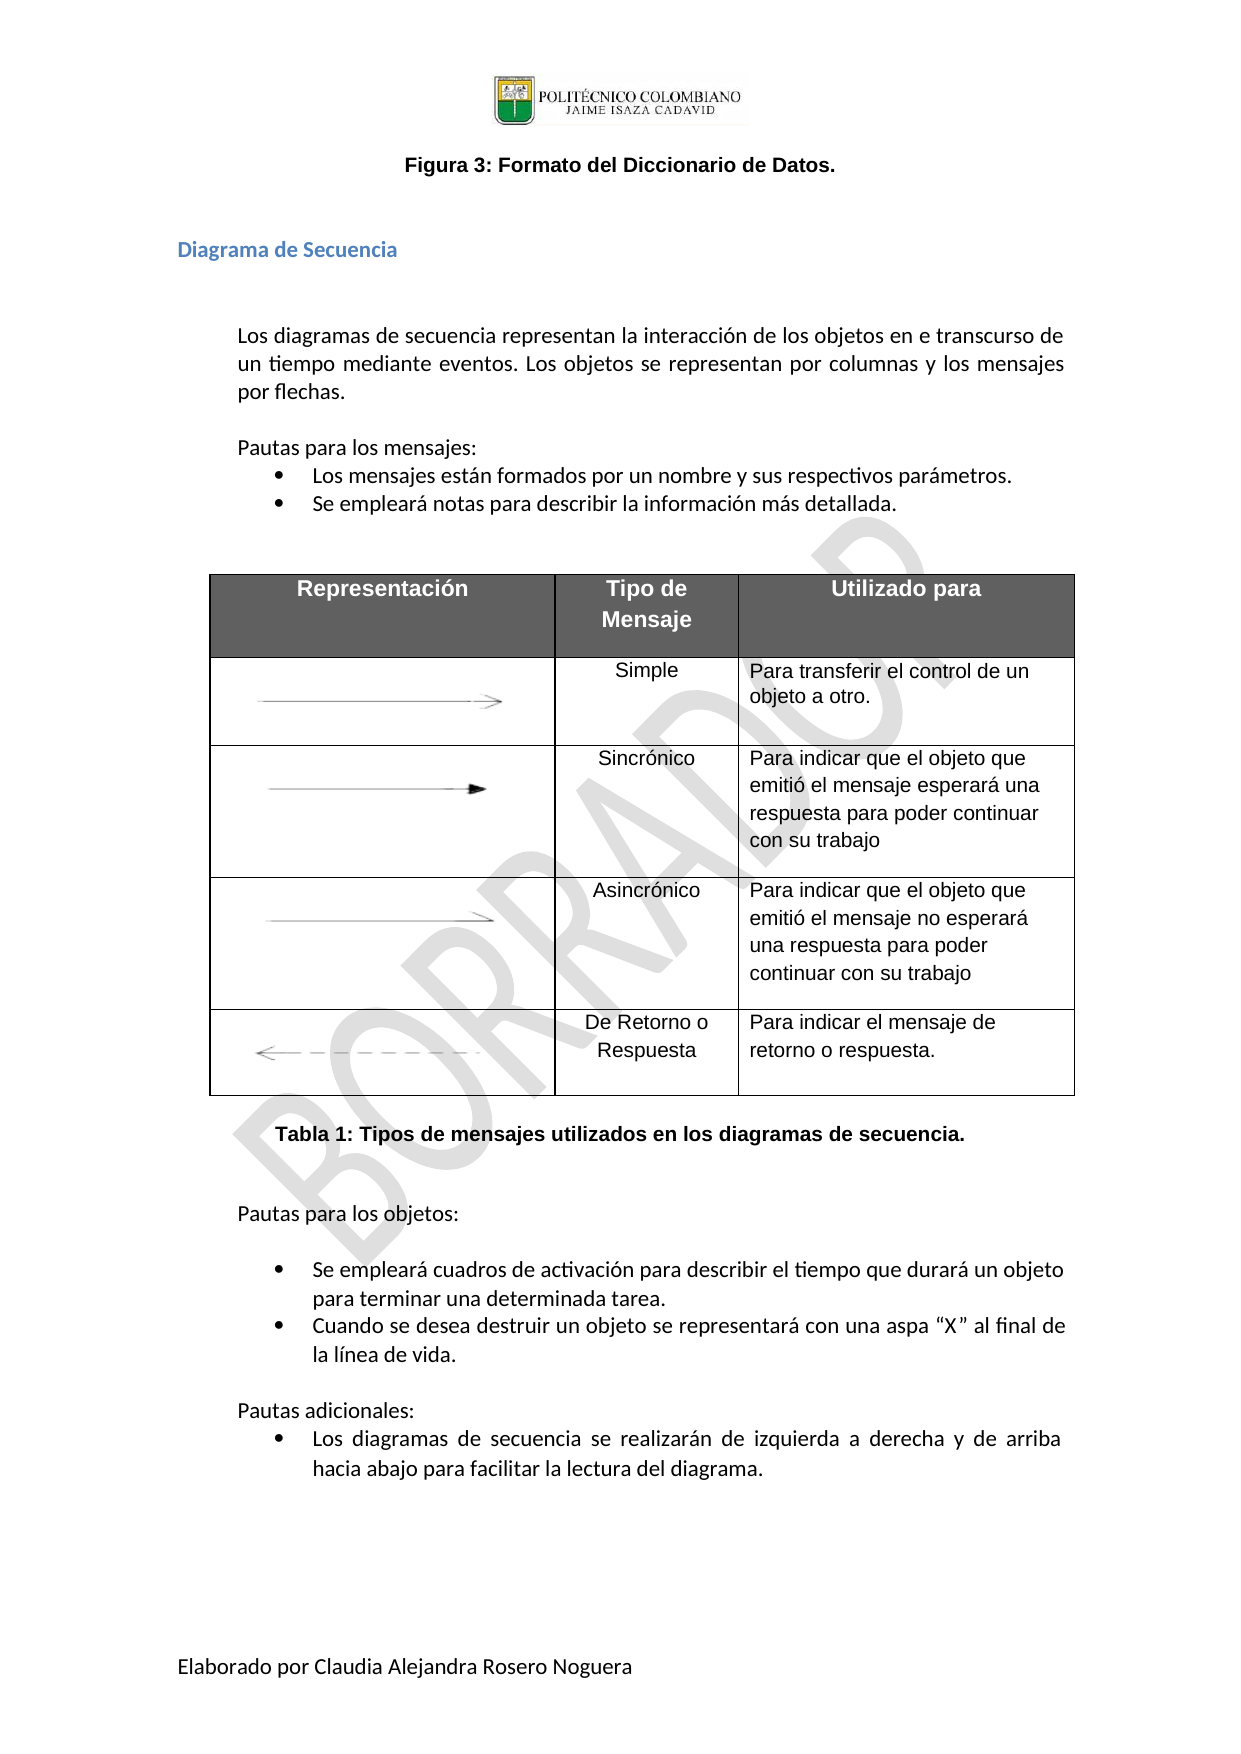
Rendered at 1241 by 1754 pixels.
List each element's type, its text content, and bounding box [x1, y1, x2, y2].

table_cell [211, 746, 554, 877]
table_cell [211, 1010, 554, 1095]
text Pautas para los mensajes: [237, 433, 1066, 461]
list Se empleará cuadros de activación para describir el tiempo que durará un objeto para terminar una determinada tarea. [275, 1256, 1066, 1312]
table_header Representación [211, 575, 554, 657]
table_cell Sincrónico [556, 746, 738, 877]
table_cell Asincrónico [556, 878, 738, 1009]
text Los diagramas de secuencia representan la interacción de los objetos en e transcurso de un tiempo mediante eventos. Los objetos se representan por columnas y los mensajes por flechas. [237, 321, 1066, 405]
table_cell Para indicar que el objeto que emitió el mensaje esperará una respuesta para poder continuar con su trabajo [739, 746, 1074, 877]
text Tabla 1: Tipos de mensajes utilizados en los diagramas de secuencia. [177, 1122, 1063, 1146]
list Los diagramas de secuencia se realizarán de izquierda a derecha y de arriba hacia abajo para facilitar la lectura del diagrama. [275, 1424, 1063, 1482]
text Pautas para los objetos: [237, 1199, 1066, 1228]
table_cell [211, 658, 554, 745]
subtitle Diagrama de Secuencia [177, 235, 1063, 263]
text Pautas adicionales: [237, 1396, 1066, 1424]
picture [491, 73, 749, 126]
text Figura 3: Formato del Diccionario de Datos. [177, 153, 1063, 177]
table_cell De Retorno o Respuesta [556, 1010, 738, 1095]
table_cell [211, 878, 554, 1009]
list Cuando se desea destruir un objeto se representará con una aspa “X” al final de la línea de vida. [275, 1312, 1066, 1368]
table_header Tipo de Mensaje [556, 575, 738, 657]
table_cell Para indicar que el objeto que emitió el mensaje no esperará una respuesta para poder continuar con su trabajo [739, 878, 1074, 1009]
table_cell Para transferir el control de un objeto a otro. [739, 658, 1074, 745]
table_cell Para indicar el mensaje de retorno o respuesta. [739, 1010, 1074, 1095]
table_header Utilizado para [739, 575, 1074, 657]
list Se empleará notas para describir la información más detallada. [275, 489, 1066, 517]
list Los mensajes están formados por un nombre y sus respectivos parámetros. [275, 461, 1066, 489]
table_cell Simple [556, 658, 738, 745]
